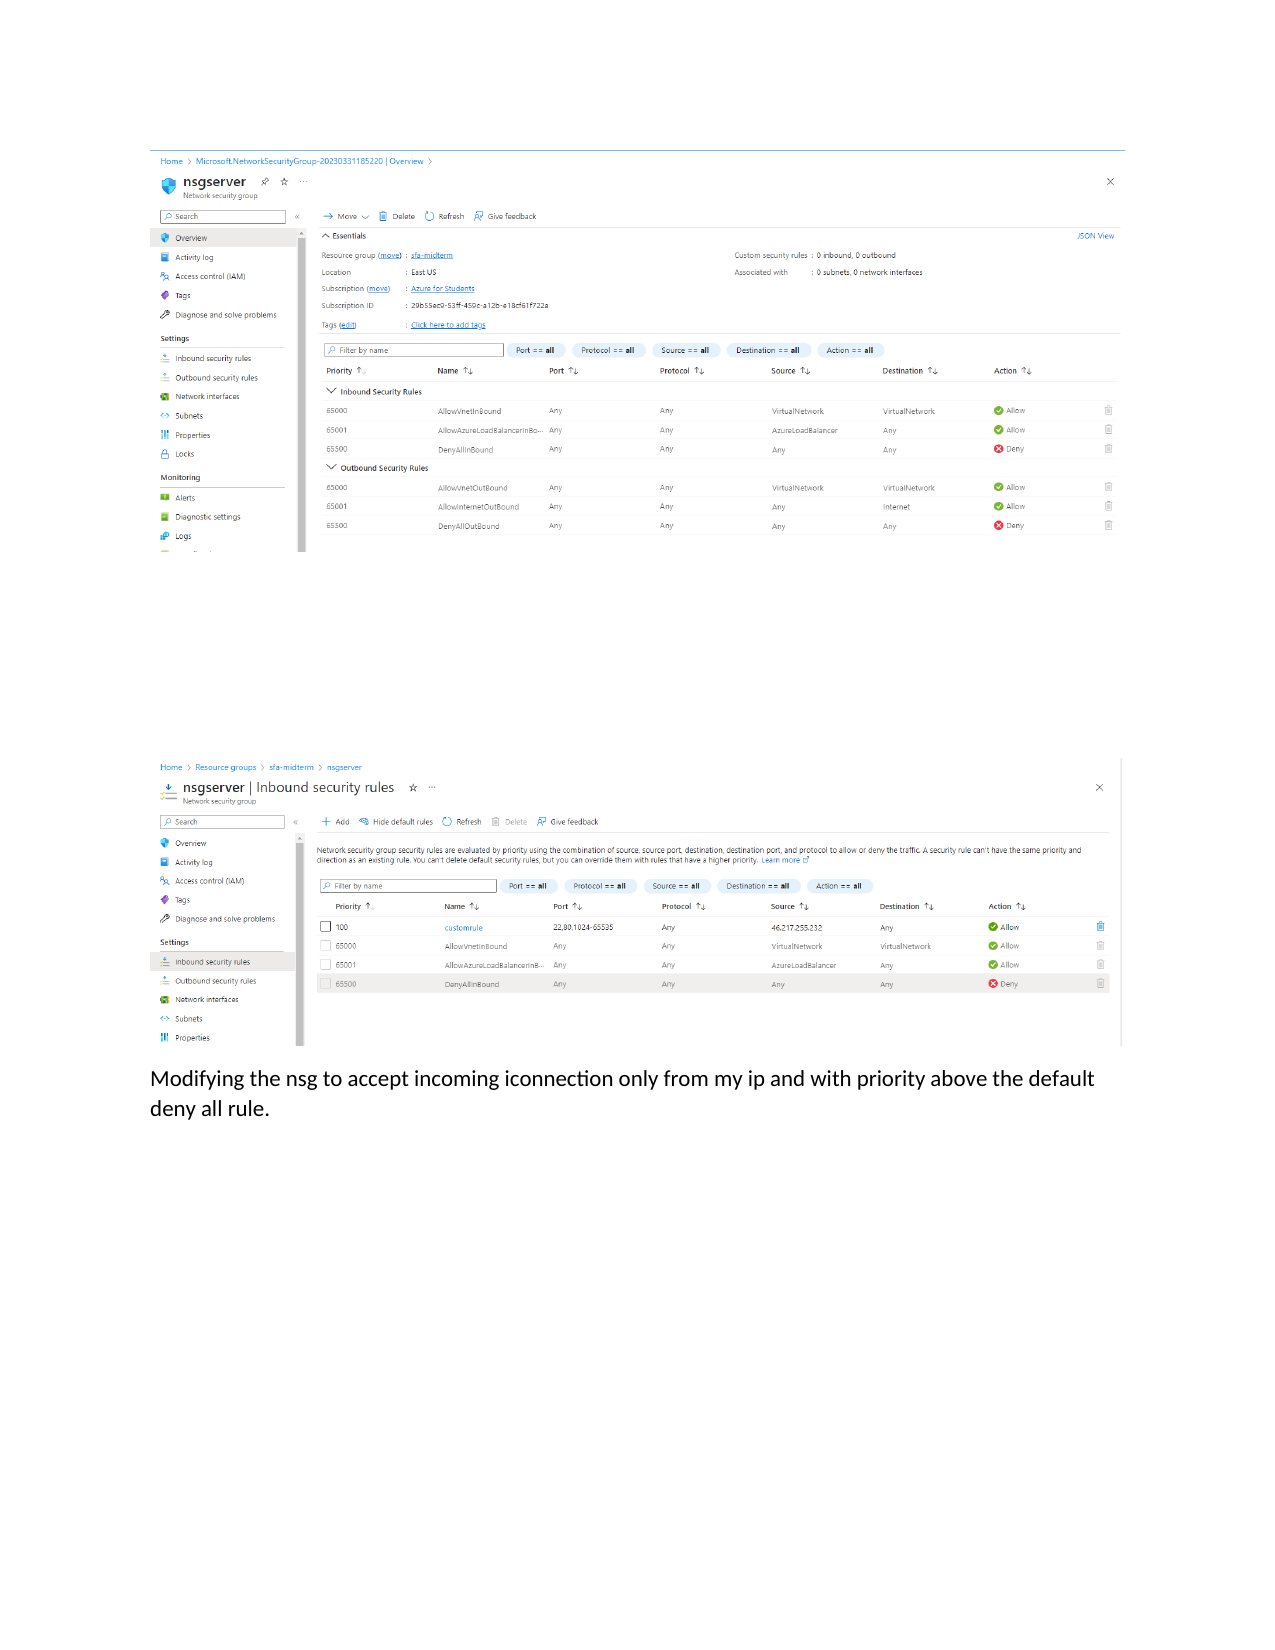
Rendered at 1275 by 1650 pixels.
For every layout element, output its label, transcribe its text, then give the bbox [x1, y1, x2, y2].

text Modifying the nsg to accept incoming iconnection only from my ip and with priority above the default deny all rule. [150, 1064, 1125, 1123]
picture [150, 150, 1125, 552]
picture [150, 758, 1123, 1046]
